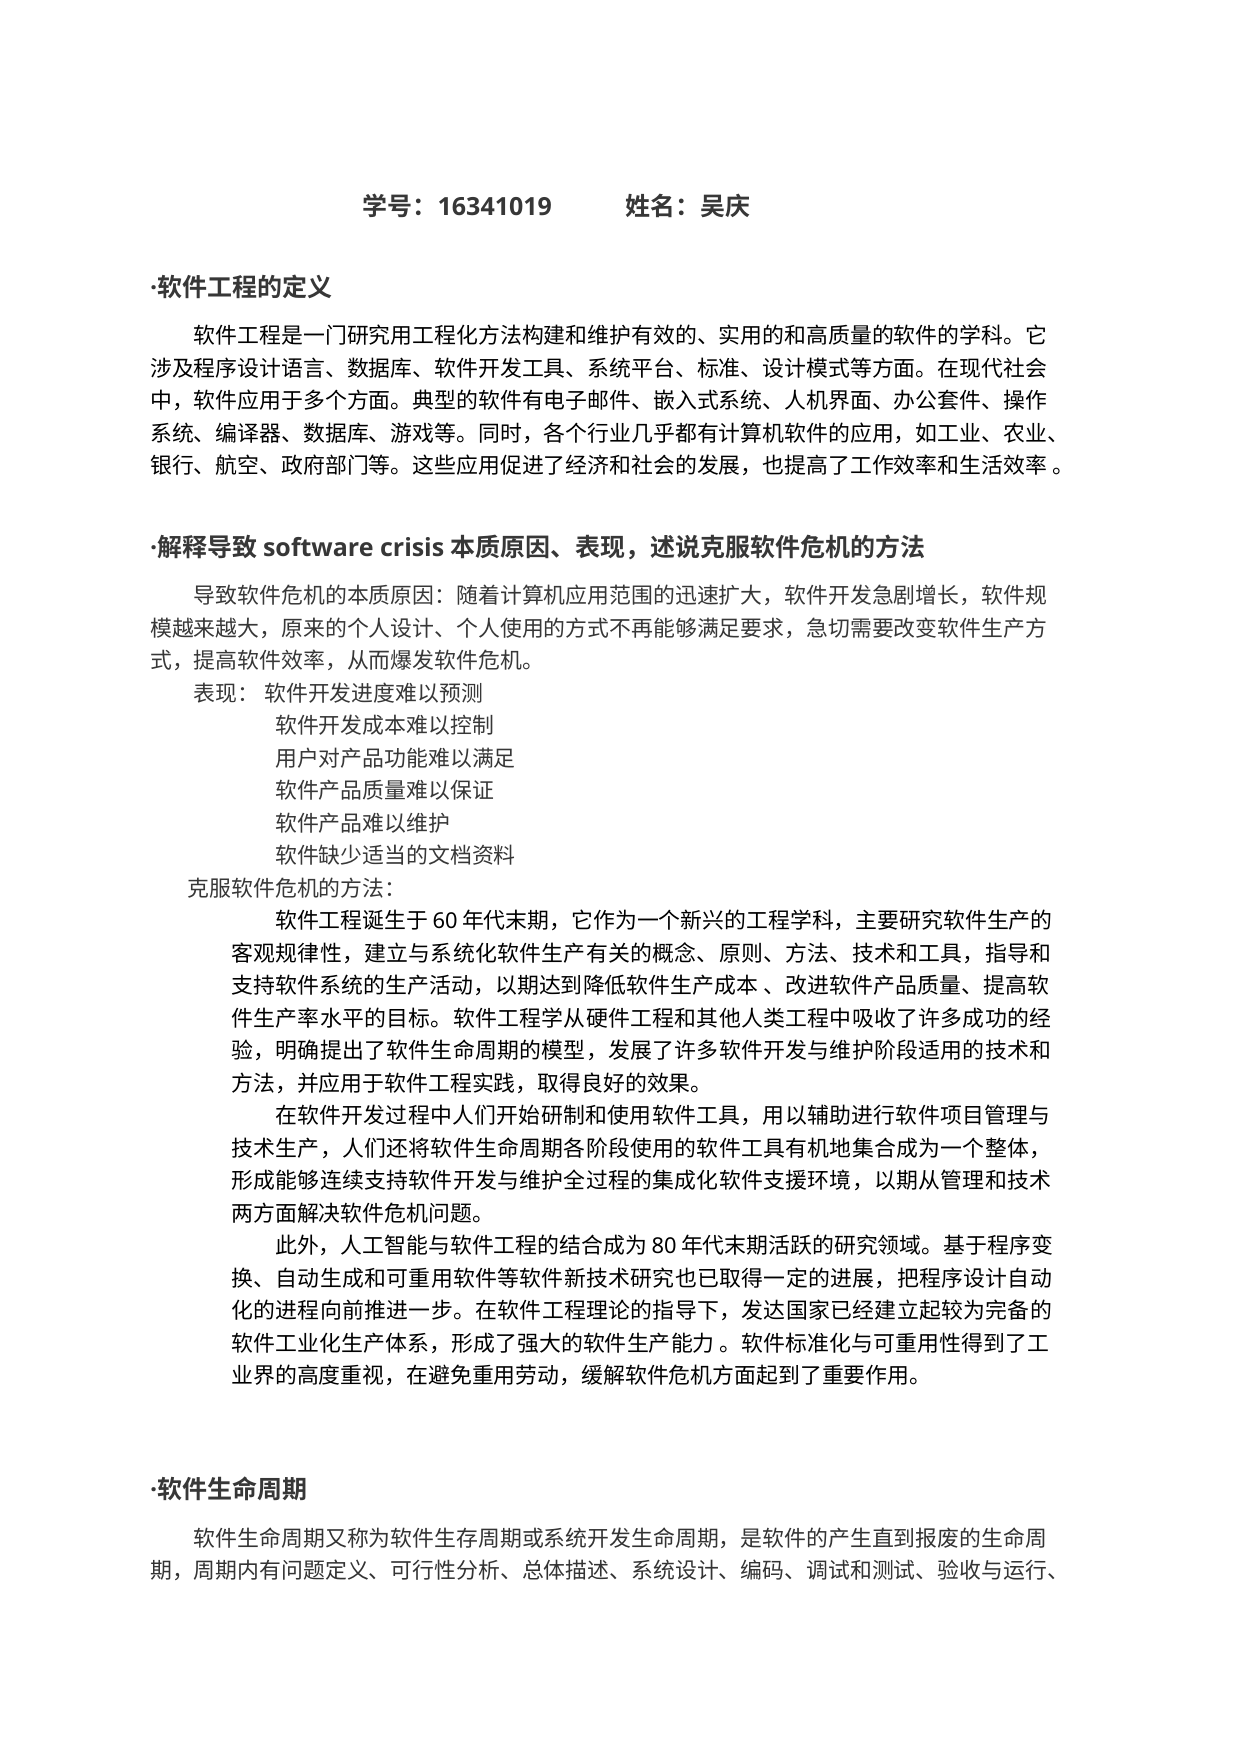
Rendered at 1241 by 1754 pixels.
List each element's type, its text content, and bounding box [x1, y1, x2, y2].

text 克服软件危机的方法： [187, 871, 1053, 903]
list 表现： 软件开发进度难以预测 [150, 676, 1053, 708]
list 软件产品质量难以保证 [187, 773, 1053, 806]
list 软件开发成本难以控制 [187, 708, 1053, 741]
text 学号：16341019 姓名：吴庆 [319, 172, 1053, 237]
list ·解释导致 software crisis 本质原因、表现，述说克服软件危机的方法 [150, 513, 1053, 578]
list ·软件生命周期 [150, 1456, 1053, 1521]
list 用户对产品功能难以满足 [187, 741, 1053, 773]
list 软件产品难以维护 [187, 806, 1053, 838]
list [150, 1521, 1053, 1554]
text 此外，人工智能与软件工程的结合成为80年代末期活跃的研究领域。基于程序变换、自动生成和可重用软件等软件新技术研究也已取得一定的进展，把程序设计自动化的进程向前推进一步。在软件工程理论的指导下，发达国家已经建立起较为完备的软件工业化生产体系，形成了强大的软件生产能力 。软件标准化与可重用性得到了工业界的高度重视，在避免重用劳动，缓解软件危机方面起到了重要作用。 [231, 1228, 1053, 1391]
list ·软件工程的定义 [150, 253, 1053, 318]
list 导致软件危机的本质原因：随着计算机应用范围的迅速扩大，软件开发急剧增长，软件规模越来越大，原来的个人设计、个人使用的方式不再能够满足要求，急切需要改变软件生产方式，提高软件效率，从而爆发软件危机。 [150, 578, 1053, 676]
list 软件缺少适当的文档资料 [187, 838, 1053, 871]
text 在软件开发过程中人们开始研制和使用软件工具，用以辅助进行软件项目管理与技术生产，人们还将软件生命周期各阶段使用的软件工具有机地集合成为一个整体，形成能够连续支持软件开发与维护全过程的集成化软件支援环境，以期从管理和技术两方面解决软件危机问题。 [231, 1098, 1053, 1228]
list 软件工程是一门研究用工程化方法构建和维护有效的、实用的和高质量的软件的学科。它涉及程序设计语言、数据库、软件开发工具、系统平台、标准、设计模式等方面。在现代社会中，软件应用于多个方面。典型的软件有电子邮件、嵌入式系统、人机界面、办公套件、操作系统、编译器、数据库、游戏等。同时，各个行业几乎都有计算机软件的应用，如工业、农业、银行、航空、政府部门等。这些应用促进了经济和社会的发展，也提高了工作效率和生活效率 。 [150, 318, 1053, 416]
text 软件工程诞生于60年代末期，它作为一个新兴的工程学科，主要研究软件生产的客观规律性，建立与系统化软件生产有关的概念、原则、方法、技术和工具，指导和支持软件系统的生产活动，以期达到降低软件生产成本 、改进软件产品质量、提高软件生产率水平的目标。软件工程学从硬件工程和其他人类工程中吸收了许多成功的经验，明确提出了软件生命周期的模型，发展了许多软件开发与维护阶段适用的技术和方法，并应用于软件工程实践，取得良好的效果。 [231, 903, 1053, 1098]
